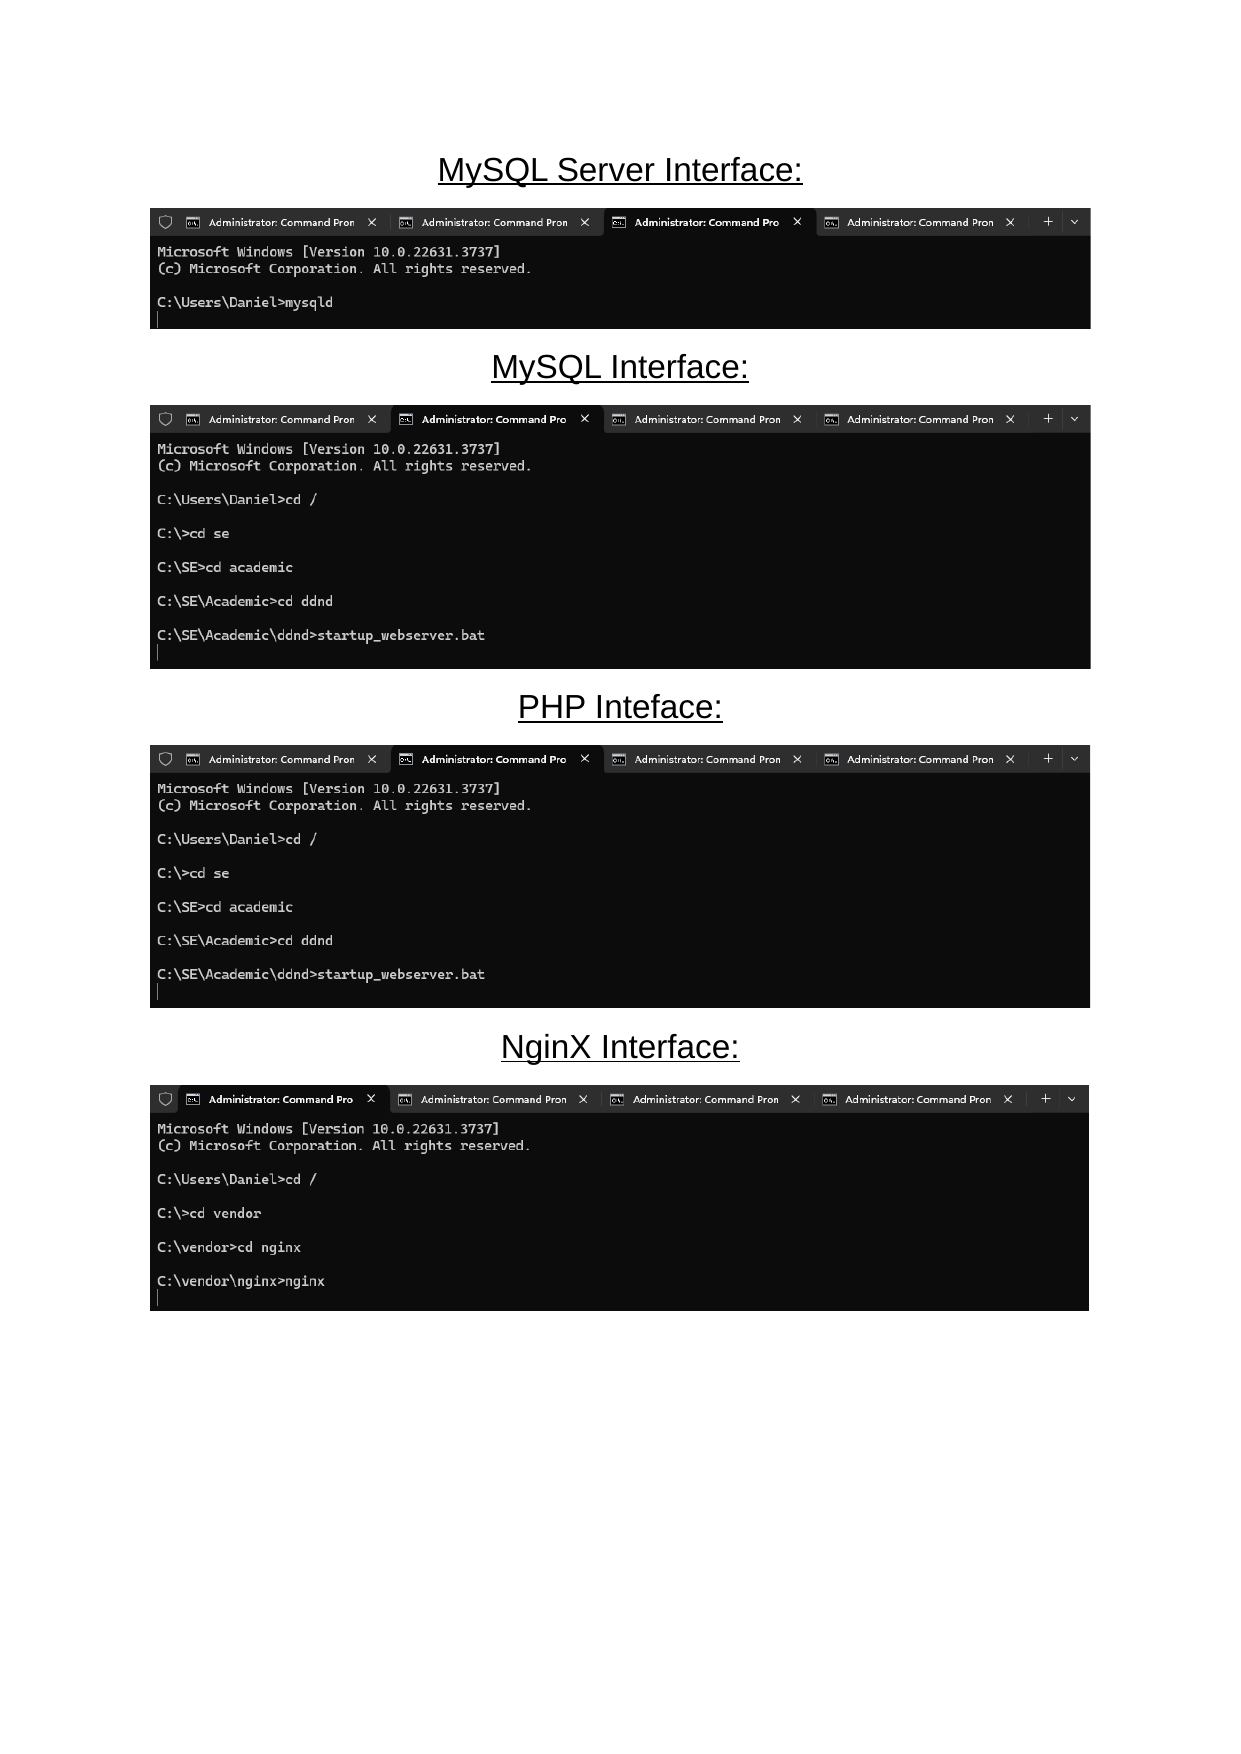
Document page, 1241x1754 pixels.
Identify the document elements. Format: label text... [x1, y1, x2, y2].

text MySQL Server Interface: [150, 150, 1090, 188]
picture [150, 745, 1091, 1008]
text MySQL Interface: [150, 348, 1090, 386]
text PHP Inteface: [150, 687, 1090, 726]
text NginX Interface: [150, 1027, 1090, 1066]
picture [150, 1085, 1089, 1311]
picture [150, 208, 1091, 329]
picture [150, 405, 1091, 669]
